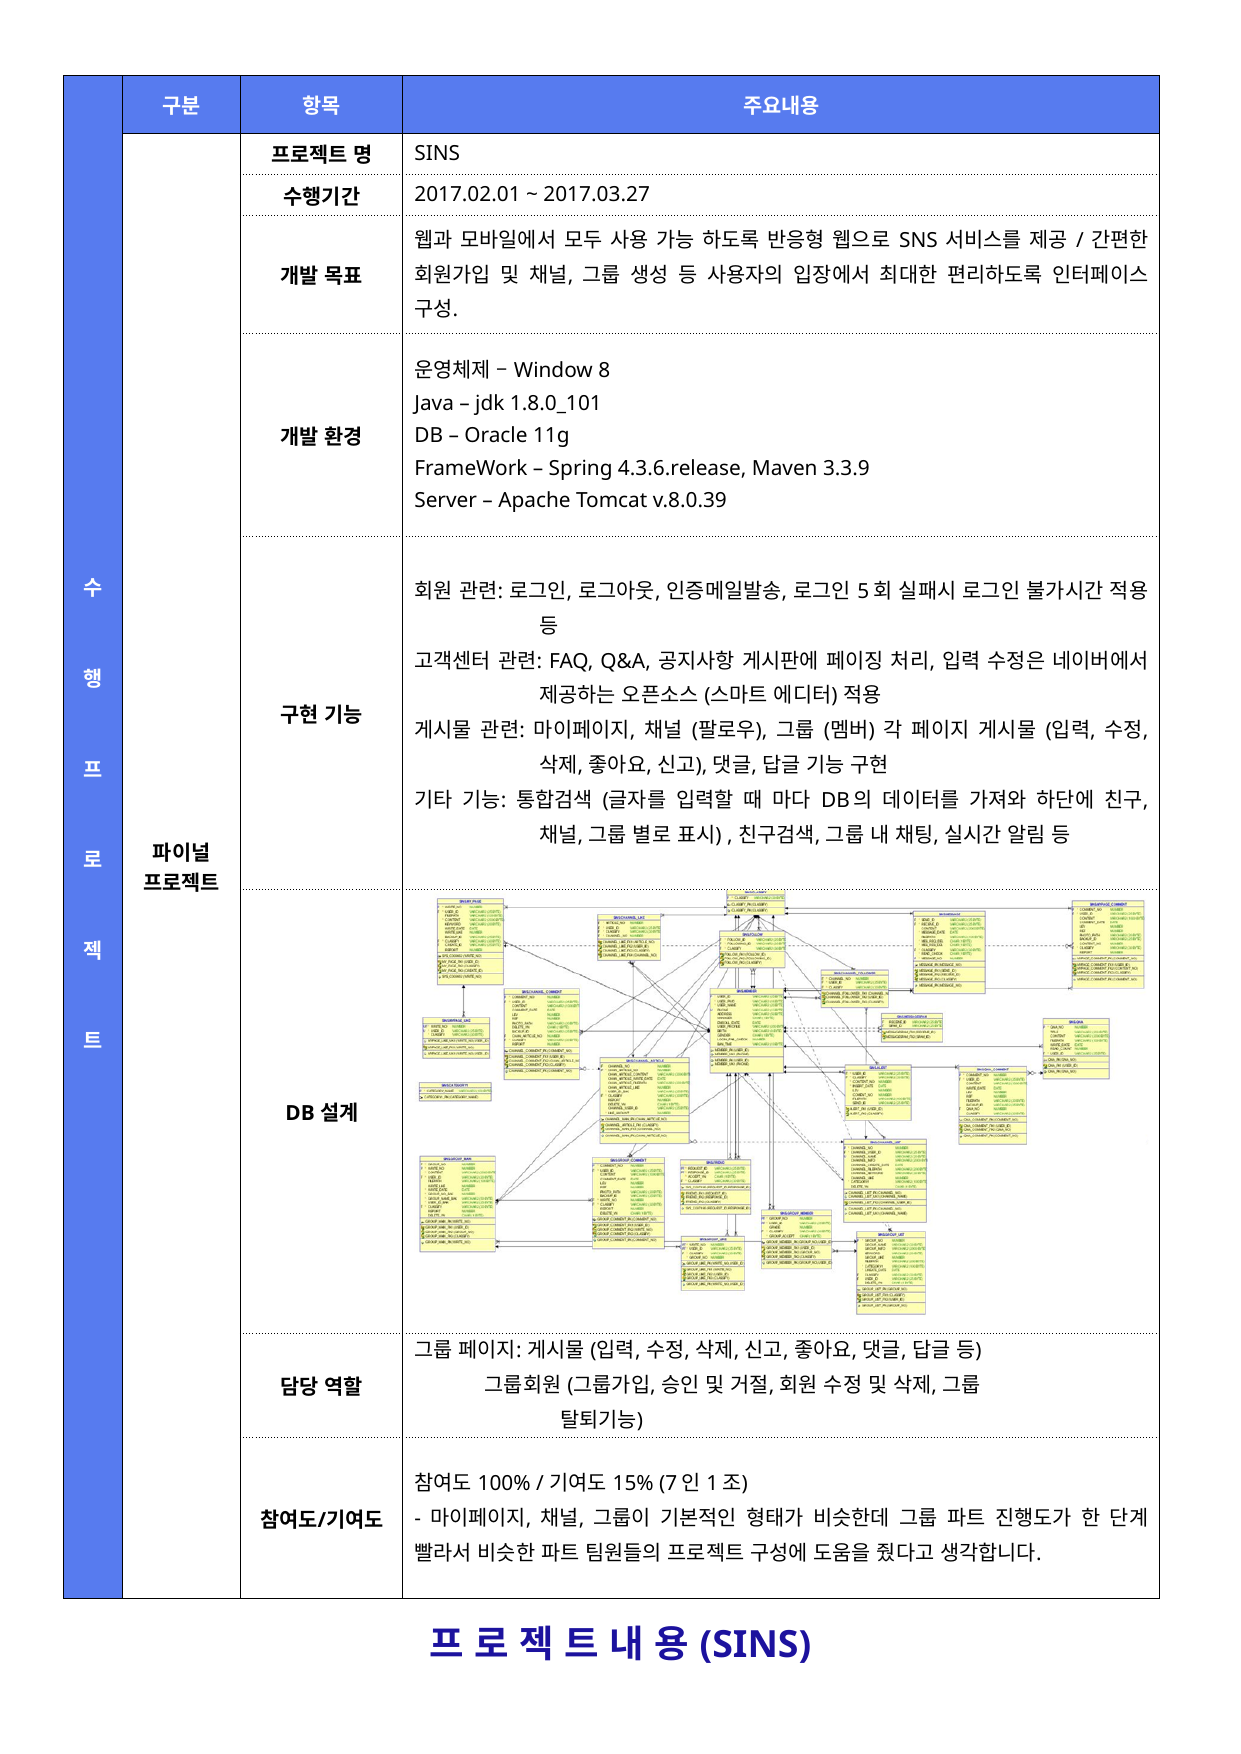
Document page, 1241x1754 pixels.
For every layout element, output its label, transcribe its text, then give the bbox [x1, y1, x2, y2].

table_cell 회원 관련: 로그인, 로그아웃, 인증메일발송, 로그인 5회 실패시 로그인 불가시간 적용 등 고객센터 관련: FAQ, Q&A, 공지사항 게시판에 페이징 처리, 입력 수정은 네이버에서 제공하는 오픈소스 (스마트 에디터) 적용 게시물 관련: 마이페이지, 채널 (팔로우), 그룹 (멤버) 각 페이지 게시물 (입력, 수정, 삭제, 좋아요, 신고), 댓글, 답글 기능 구현 기타 기능: 통합검색 (글자를 입력할 때 마다 DB의 데이터를 가져와 하단에 친구, 채널, 그룹 별로 표시) , 친구검색, 그룹 내 채팅, 실시간 알림 등 [403, 536, 1159, 889]
table_cell 그룹 페이지: 게시물 (입력, 수정, 삭제, 신고, 좋아요, 댓글, 답글 등) 그룹회원 (그룹가입, 승인 및 거절, 회원 수정 및 삭제, 그룹 탈퇴기능) [403, 1333, 1159, 1437]
table_header 주요내용 [403, 76, 1159, 133]
table_cell DB 설계 [241, 889, 402, 1332]
table_cell 웹과 모바일에서 모두 사용 가능 하도록 반응형 웹으로 SNS 서비스를 제공 / 간편한 회원가입 및 채널, 그룹 생성 등 사용자의 입장에서 최대한 편리하도록 인터페이스 구성. [403, 215, 1159, 333]
table_cell [403, 889, 1159, 1332]
table_cell 파이널 프로젝트 [123, 134, 240, 1598]
table_cell 수행기간 [241, 174, 402, 215]
table_cell 개발 목표 [241, 215, 402, 333]
table_cell SINS [403, 134, 1159, 174]
table_header 수행프로젝트 [64, 76, 122, 1598]
text 프 로 젝 트 내 용 (SINS) [75, 1613, 1165, 1668]
table_header 항목 [241, 76, 402, 133]
table_cell 2017.02.01 ~ 2017.03.27 [403, 174, 1159, 215]
table_cell 운영체제 – Window 8 Java – jdk 1.8.0_101 DB – Oracle 11g FrameWork – Spring 4.3.6.release, Maven 3.3.9 Server – Apache Tomcat v.8.0.39 [403, 333, 1159, 536]
picture [414, 890, 1149, 1319]
table_cell 담당 역할 [241, 1333, 402, 1437]
table_cell 구현 기능 [241, 536, 402, 889]
table_cell 참여도 100% / 기여도 15% (7인 1조) - 마이페이지, 채널, 그룹이 기본적인 형태가 비슷한데 그룹 파트 진행도가 한 단계 빨라서 비슷한 파트 팀원들의 프로젝트 구성에 도움을 줬다고 생각합니다. [403, 1437, 1159, 1598]
table_cell 개발 환경 [241, 333, 402, 536]
table_header 구분 [123, 76, 240, 133]
table_cell 참여도/기여도 [241, 1437, 402, 1598]
table_cell 프로젝트 명 [241, 134, 402, 174]
